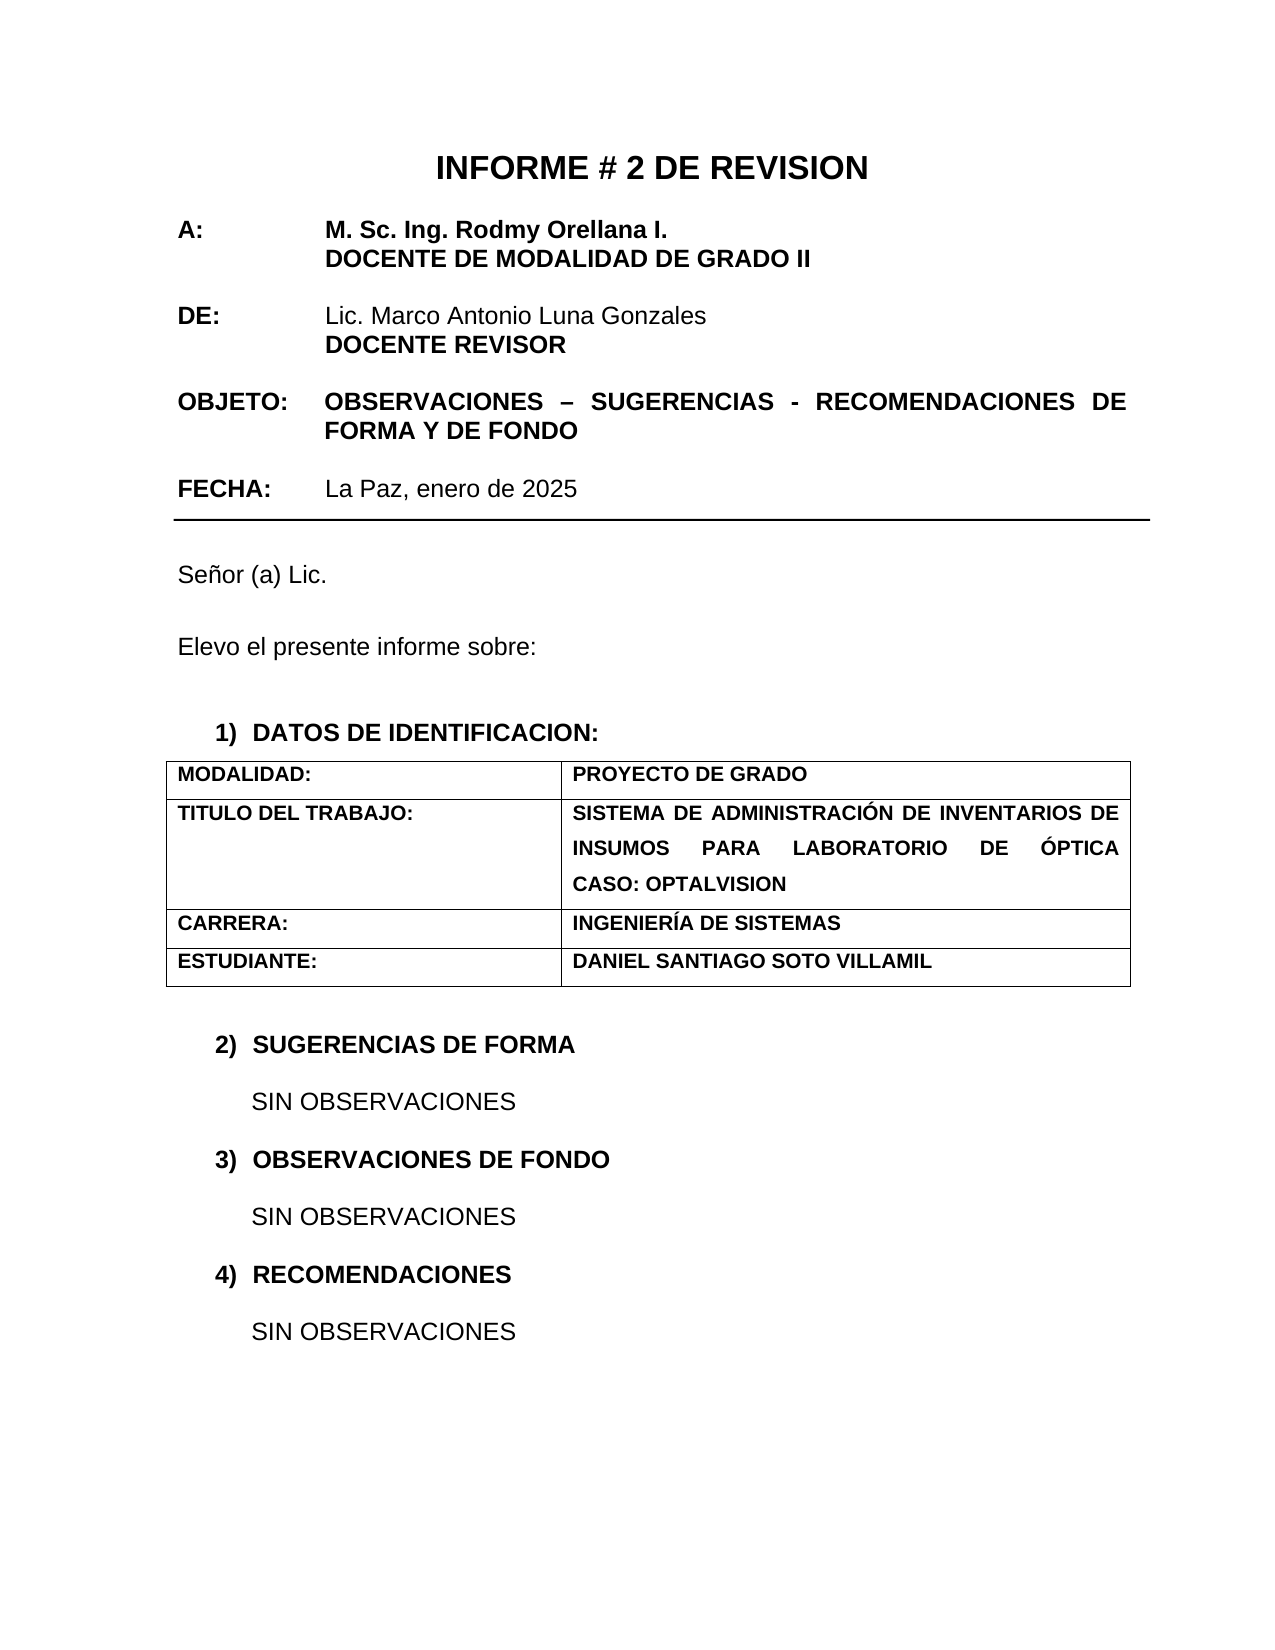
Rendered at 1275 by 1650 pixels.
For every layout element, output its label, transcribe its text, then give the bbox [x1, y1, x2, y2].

list OBSERVACIONES DE FONDO [215, 1145, 1127, 1173]
text A: M. Sc. Ing. Rodmy Orellana I. [177, 215, 1127, 244]
text FECHA: La Paz, enero de 2025 [177, 474, 1127, 502]
table_header MODALIDAD: [167, 762, 561, 799]
text OBJETO: OBSERVACIONES – SUGERENCIAS - RECOMENDACIONES DE FORMA Y DE FONDO [177, 387, 1127, 445]
list RECOMENDACIONES [215, 1260, 1127, 1288]
text INFORME # 2 DE REVISION [177, 148, 1127, 186]
table_cell DANIEL SANTIAGO SOTO VILLAMIL [562, 949, 1130, 986]
text DE: Lic. Marco Antonio Luna Gonzales [177, 301, 1127, 330]
table_cell INGENIERÍA DE SISTEMAS [562, 910, 1130, 947]
text Elevo el presente informe sobre: [177, 632, 1127, 661]
text SIN OBSERVACIONES [177, 1087, 1127, 1116]
table_cell TITULO DEL TRABAJO: [167, 800, 561, 909]
table_cell ESTUDIANTE: [167, 949, 561, 986]
text SIN OBSERVACIONES [177, 1202, 1127, 1231]
text SIN OBSERVACIONES [177, 1317, 1127, 1346]
table_cell CARRERA: [167, 910, 561, 947]
text DOCENTE REVISOR [177, 330, 1127, 359]
text DOCENTE DE MODALIDAD DE GRADO II [177, 244, 1127, 272]
list DATOS DE IDENTIFICACION: [215, 718, 1127, 747]
text Señor (a) Lic. [177, 560, 1127, 589]
table_header PROYECTO DE GRADO [562, 762, 1130, 799]
list SUGERENCIAS DE FORMA [215, 1030, 1127, 1058]
table_cell SISTEMA DE ADMINISTRACIÓN DE INVENTARIOS DE INSUMOS PARA LABORATORIO DE ÓPTICA CASO: OPTALVISION [562, 800, 1130, 909]
